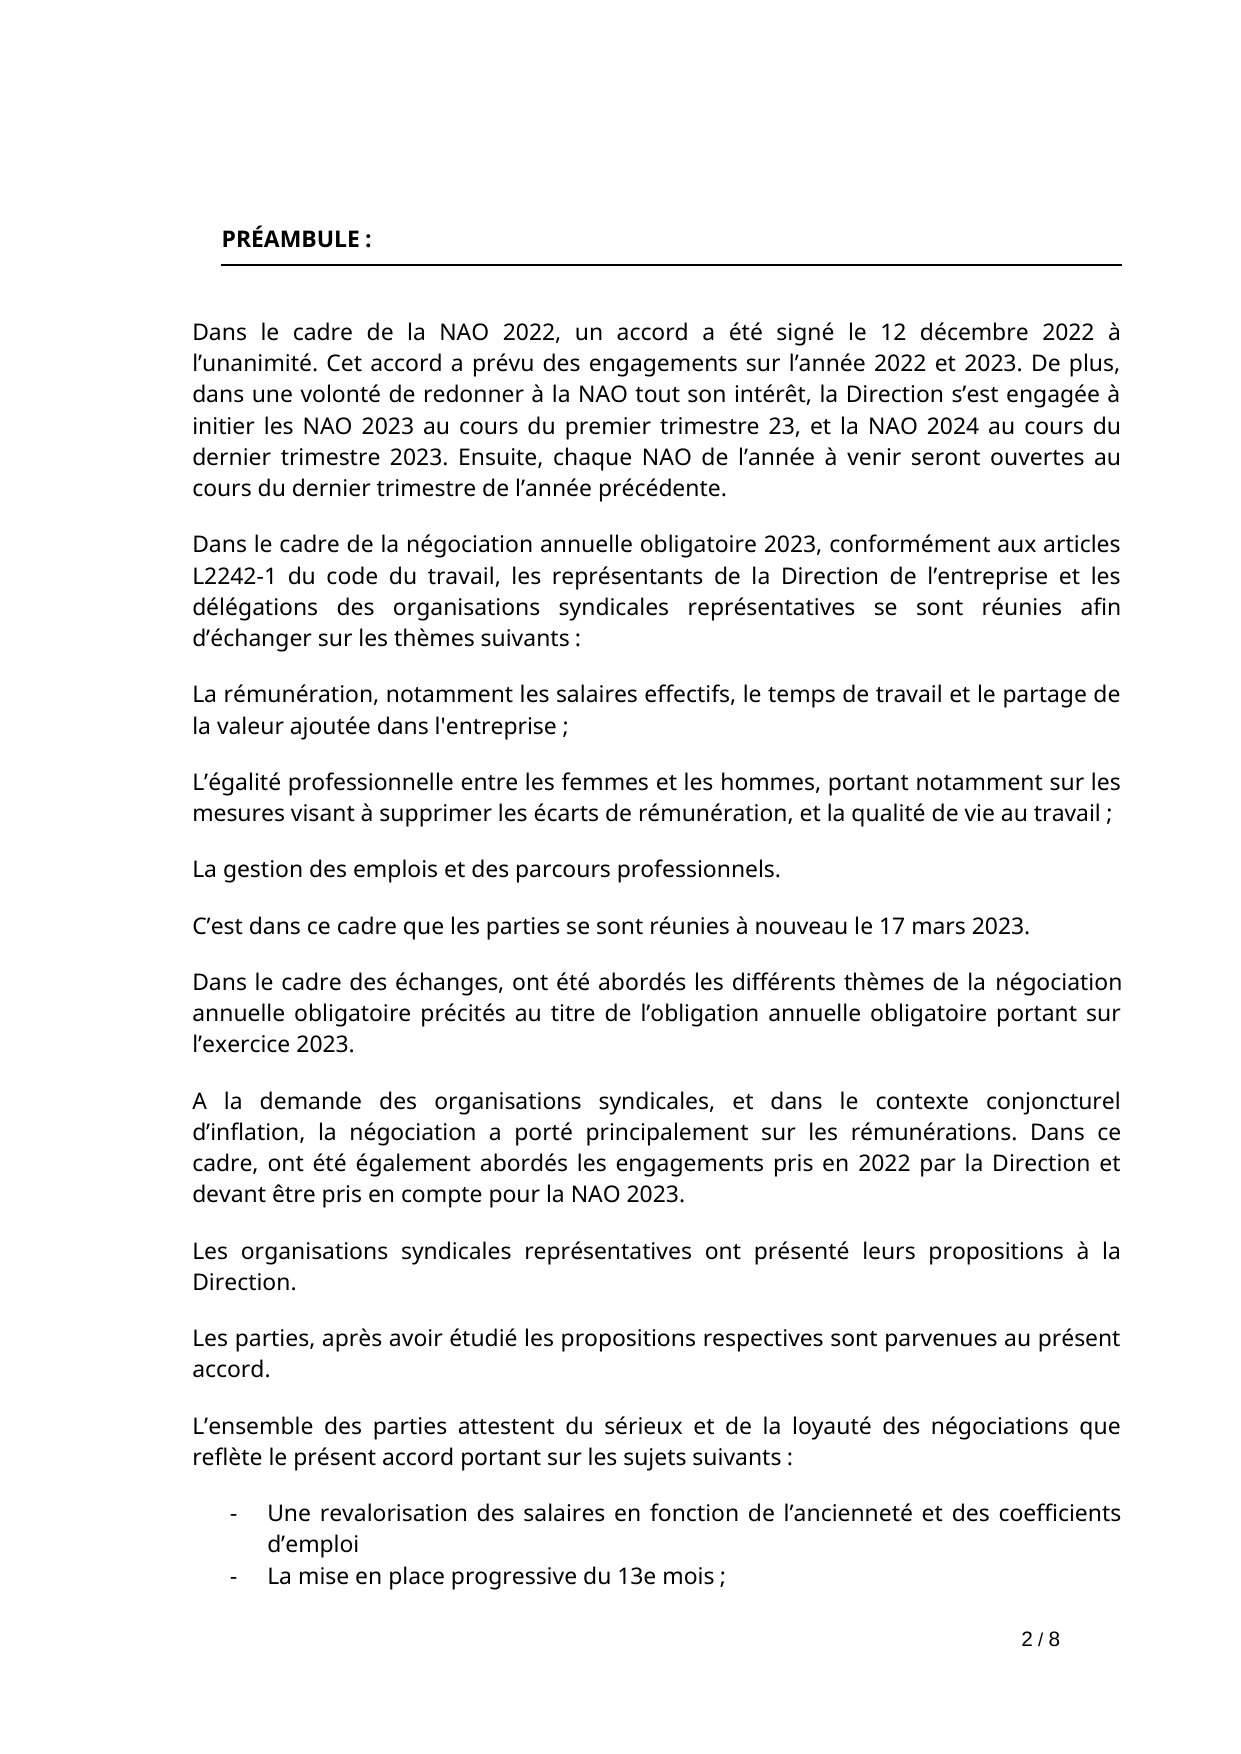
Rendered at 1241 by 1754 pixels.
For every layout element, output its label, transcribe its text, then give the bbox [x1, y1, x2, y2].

text L’égalité professionnelle entre les femmes et les hommes, portant notamment sur les mesures visant à supprimer les écarts de rémunération, et la qualité de vie au travail ; [192, 766, 1122, 828]
text PRÉAMBULE : [221, 223, 1122, 264]
text C’est dans ce cadre que les parties se sont réunies à nouveau le 17 mars 2023. [192, 909, 1122, 941]
text Les organisations syndicales représentatives ont présenté leurs propositions à la Direction. [192, 1234, 1122, 1297]
list Une revalorisation des salaires en fonction de l’ancienneté et des coefficients d’emploi [229, 1497, 1122, 1559]
text L’ensemble des parties attestent du sérieux et de la loyauté des négociations que reflète le présent accord portant sur les sujets suivants : [192, 1409, 1122, 1472]
text Dans le cadre des échanges, ont été abordés les différents thèmes de la négociation annuelle obligatoire précités au titre de l’obligation annuelle obligatoire portant sur l’exercice 2023. [192, 966, 1122, 1059]
text Dans le cadre de la négociation annuelle obligatoire 2023, conformément aux articles L2242-1 du code du travail, les représentants de la Direction de l’entreprise et les délégations des organisations syndicales représentatives se sont réunies afin d’échanger sur les thèmes suivants : [192, 528, 1122, 653]
text A la demande des organisations syndicales, et dans le contexte conjoncturel d’inflation, la négociation a porté principalement sur les rémunérations. Dans ce cadre, ont été également abordés les engagements pris en 2022 par la Direction et devant être pris en compte pour la NAO 2023. [192, 1084, 1122, 1209]
text Dans le cadre de la NAO 2022, un accord a été signé le 12 décembre 2022 à l’unanimité. Cet accord a prévu des engagements sur l’année 2022 et 2023. De plus, dans une volonté de redonner à la NAO tout son intérêt, la Direction s’est engagée à initier les NAO 2023 au cours du premier trimestre 23, et la NAO 2024 au cours du dernier trimestre 2023. Ensuite, chaque NAO de l’année à venir seront ouvertes au cours du dernier trimestre de l’année précédente. [192, 316, 1122, 503]
list La mise en place progressive du 13e mois ; [229, 1559, 1122, 1591]
text Les parties, après avoir étudié les propositions respectives sont parvenues au présent accord. [192, 1322, 1122, 1384]
text La gestion des emplois et des parcours professionnels. [192, 853, 1122, 884]
text La rémunération, notamment les salaires effectifs, le temps de travail et le partage de la valeur ajoutée dans l'entreprise ; [192, 678, 1122, 741]
